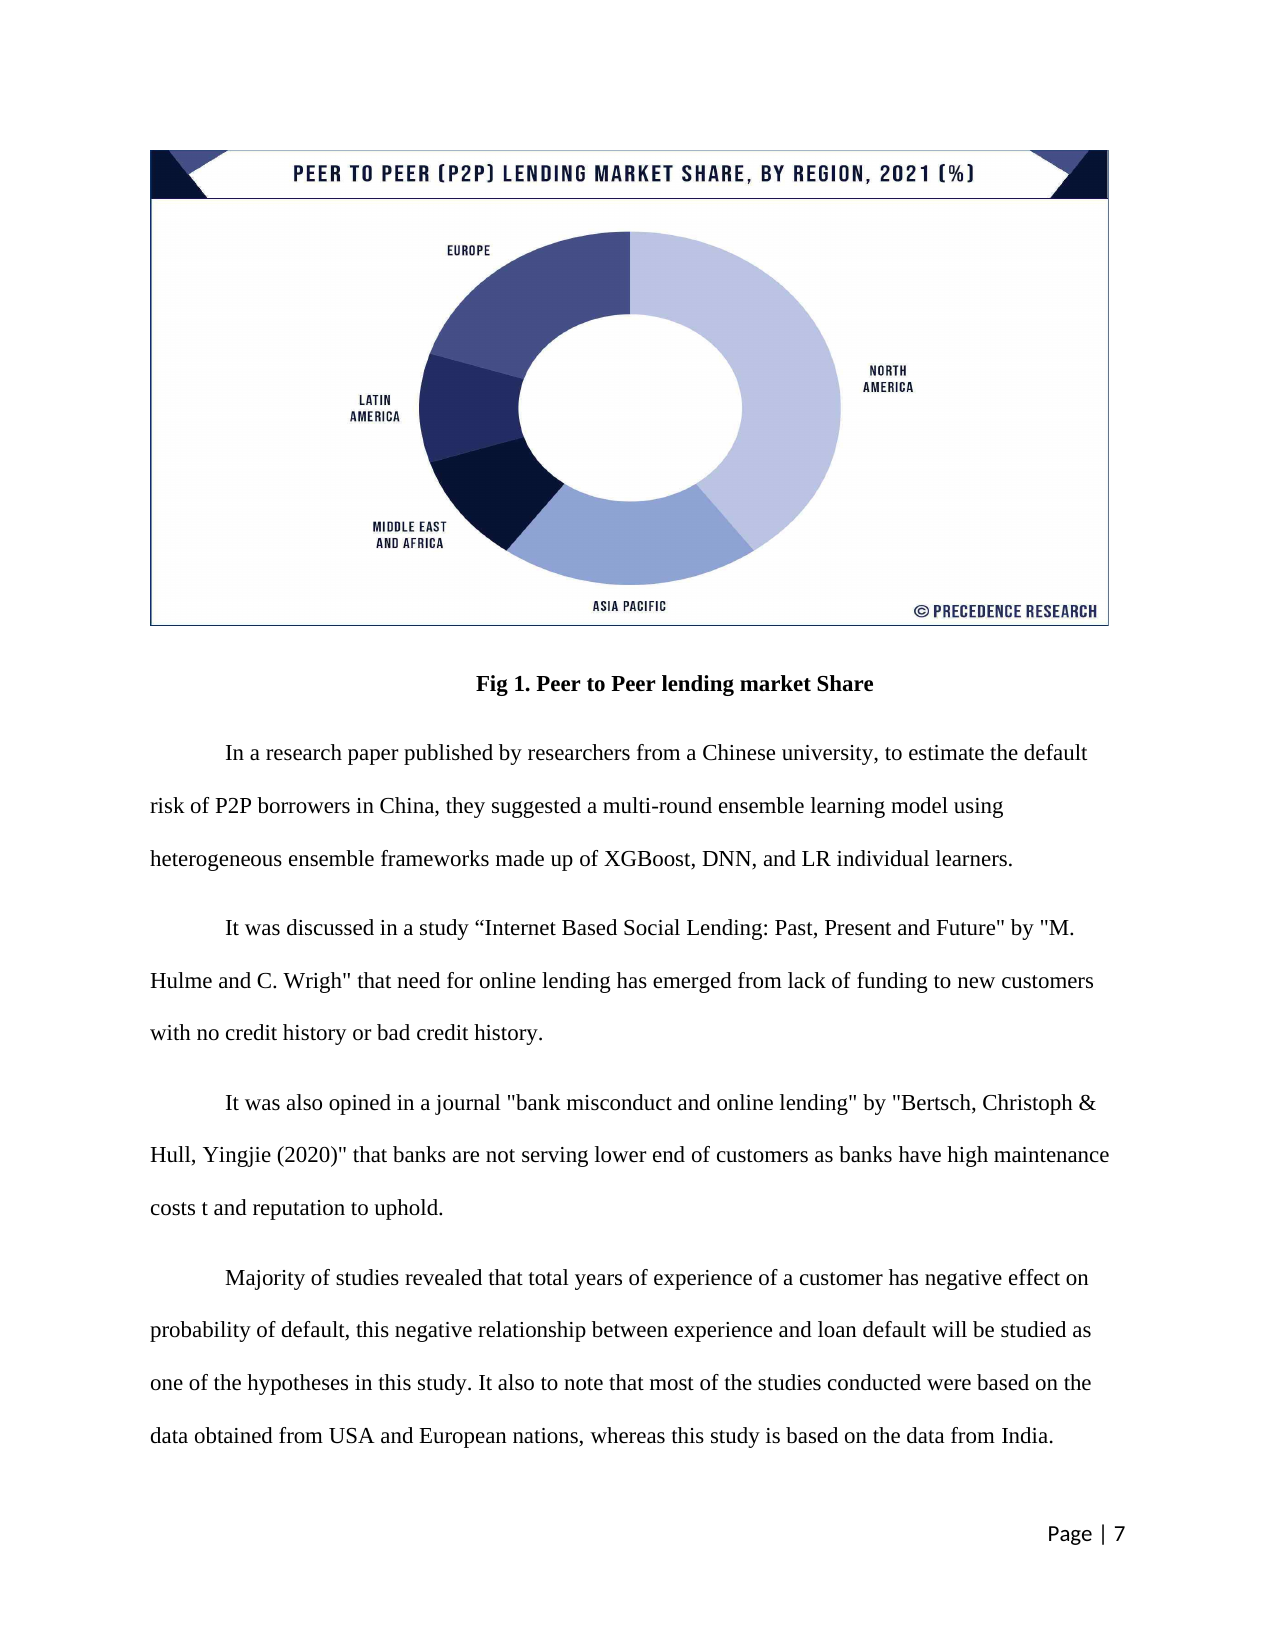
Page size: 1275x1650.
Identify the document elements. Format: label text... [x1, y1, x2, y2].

picture [150, 150, 1109, 626]
text It was discussed in a study “Internet Based Social Lending: Past, Present and Future" by "M. Hulme and C. Wrigh" that need for online lending has emerged from lack of funding to new customers with no credit history or bad credit history. [150, 914, 1125, 1046]
text In a research paper published by researchers from a Chinese university, to estimate the default risk of P2P borrowers in China, they suggested a multi-round ensemble learning model using heterogeneous ensemble frameworks made up of XGBoost, DNN, and LR individual learners. [150, 739, 1125, 871]
text Majority of studies revealed that total years of experience of a customer has negative effect on probability of default, this negative relationship between experience and loan default will be studied as one of the hypotheses in this study. It also to note that most of the studies conducted were based on the data obtained from USA and European nations, whereas this study is based on the data from India. [150, 1263, 1125, 1448]
text It was also opined in a journal "bank misconduct and online lending" by "Bertsch, Christoph & Hull, Yingjie (2020)" that banks are not serving lower end of customers as banks have high maintenance costs t and reputation to uphold. [150, 1089, 1125, 1221]
text Fig 1. Peer to Peer lending market Share [150, 670, 1125, 696]
